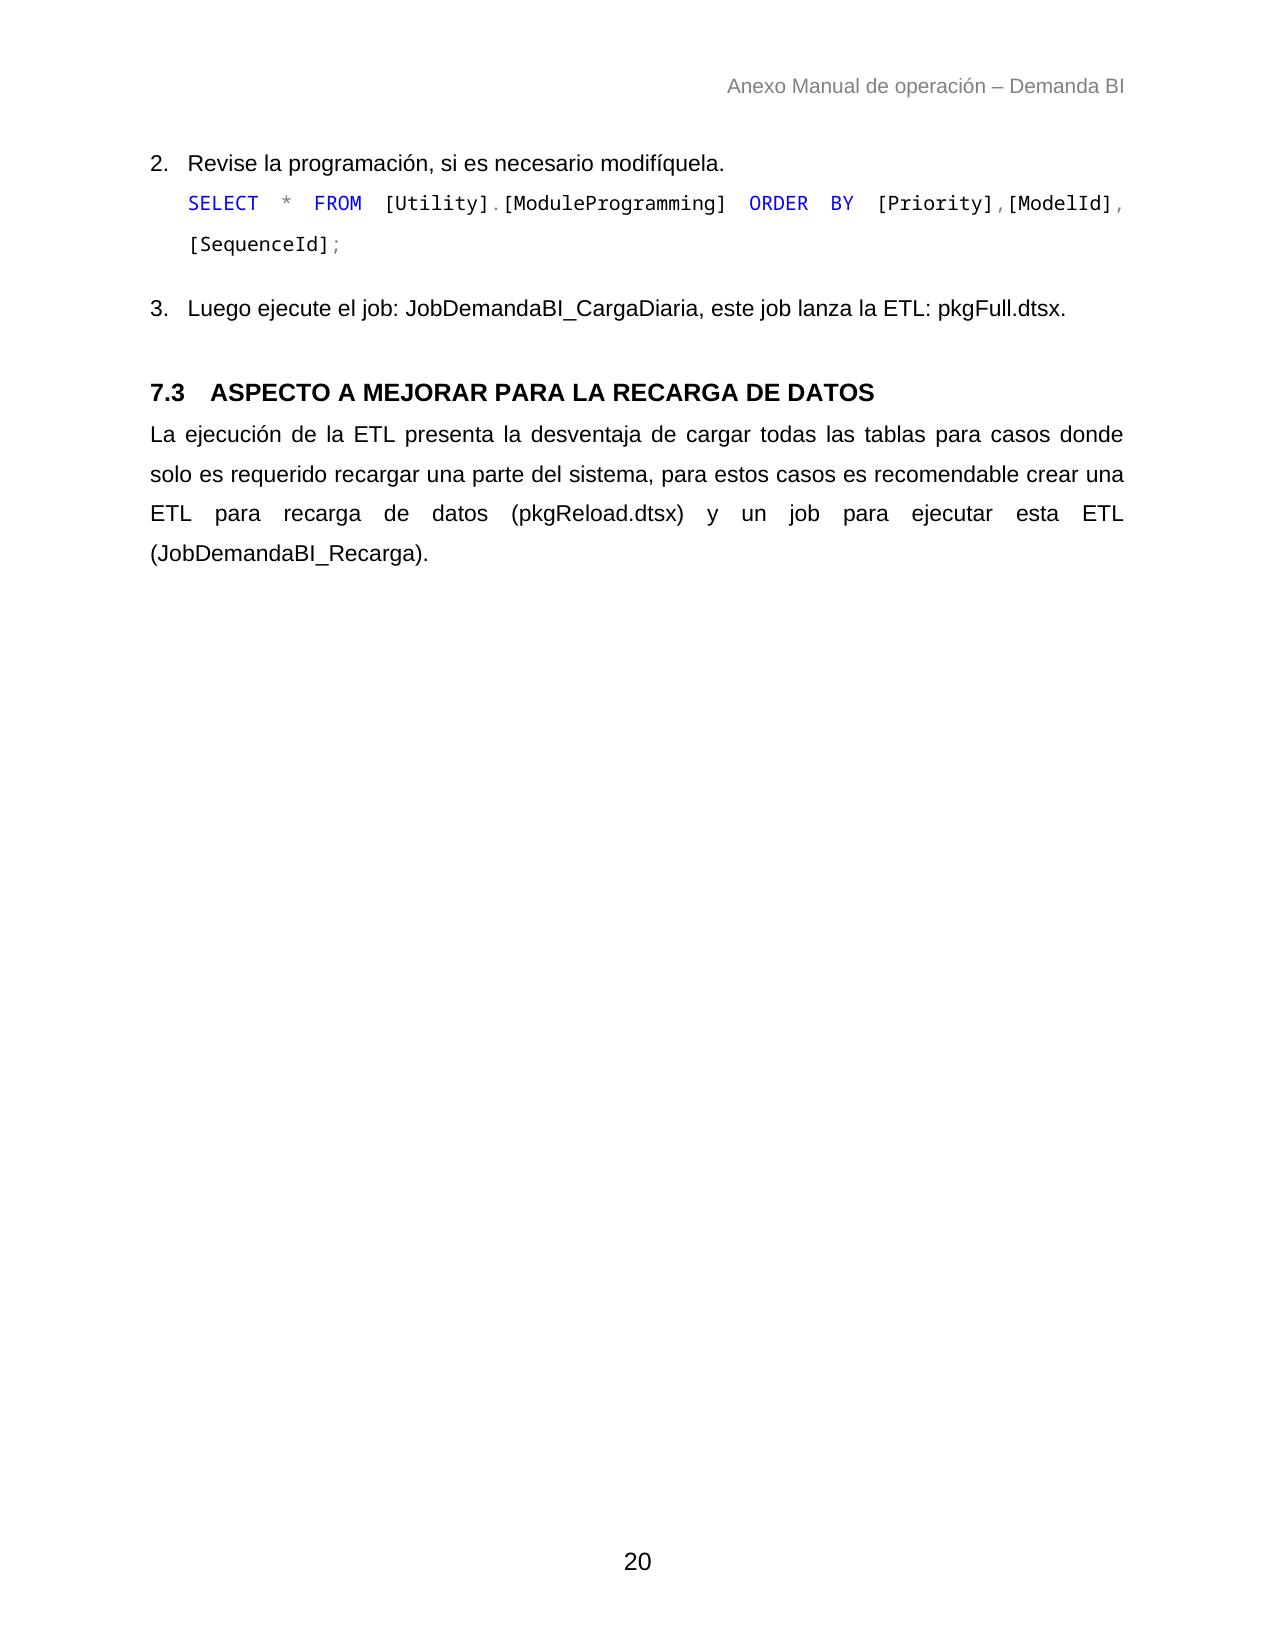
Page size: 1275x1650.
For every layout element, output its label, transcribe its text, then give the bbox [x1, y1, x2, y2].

text SELECT * FROM [Utility].[ModuleProgramming] ORDER BY [Priority],[ModelId],[SequenceId]; [187, 189, 1125, 257]
text La ejecución de la ETL presenta la desventaja de cargar todas las tablas para casos donde solo es requerido recargar una parte del sistema, para estos casos es recomendable crear una ETL para recarga de datos (pkgReload.dtsx) y un job para ejecutar esta ETL (JobDemandaBI_Recarga). [150, 421, 1125, 566]
list Revise la programación, si es necesario modifíquela. [150, 150, 1125, 176]
list Luego ejecute el job: JobDemandaBI_CargaDiaria, este job lanza la ETL: pkgFull.dtsx. [150, 295, 1125, 322]
subtitle ASPECTO A MEJORAR PARA LA RECARGA DE DATOS [150, 378, 1125, 407]
